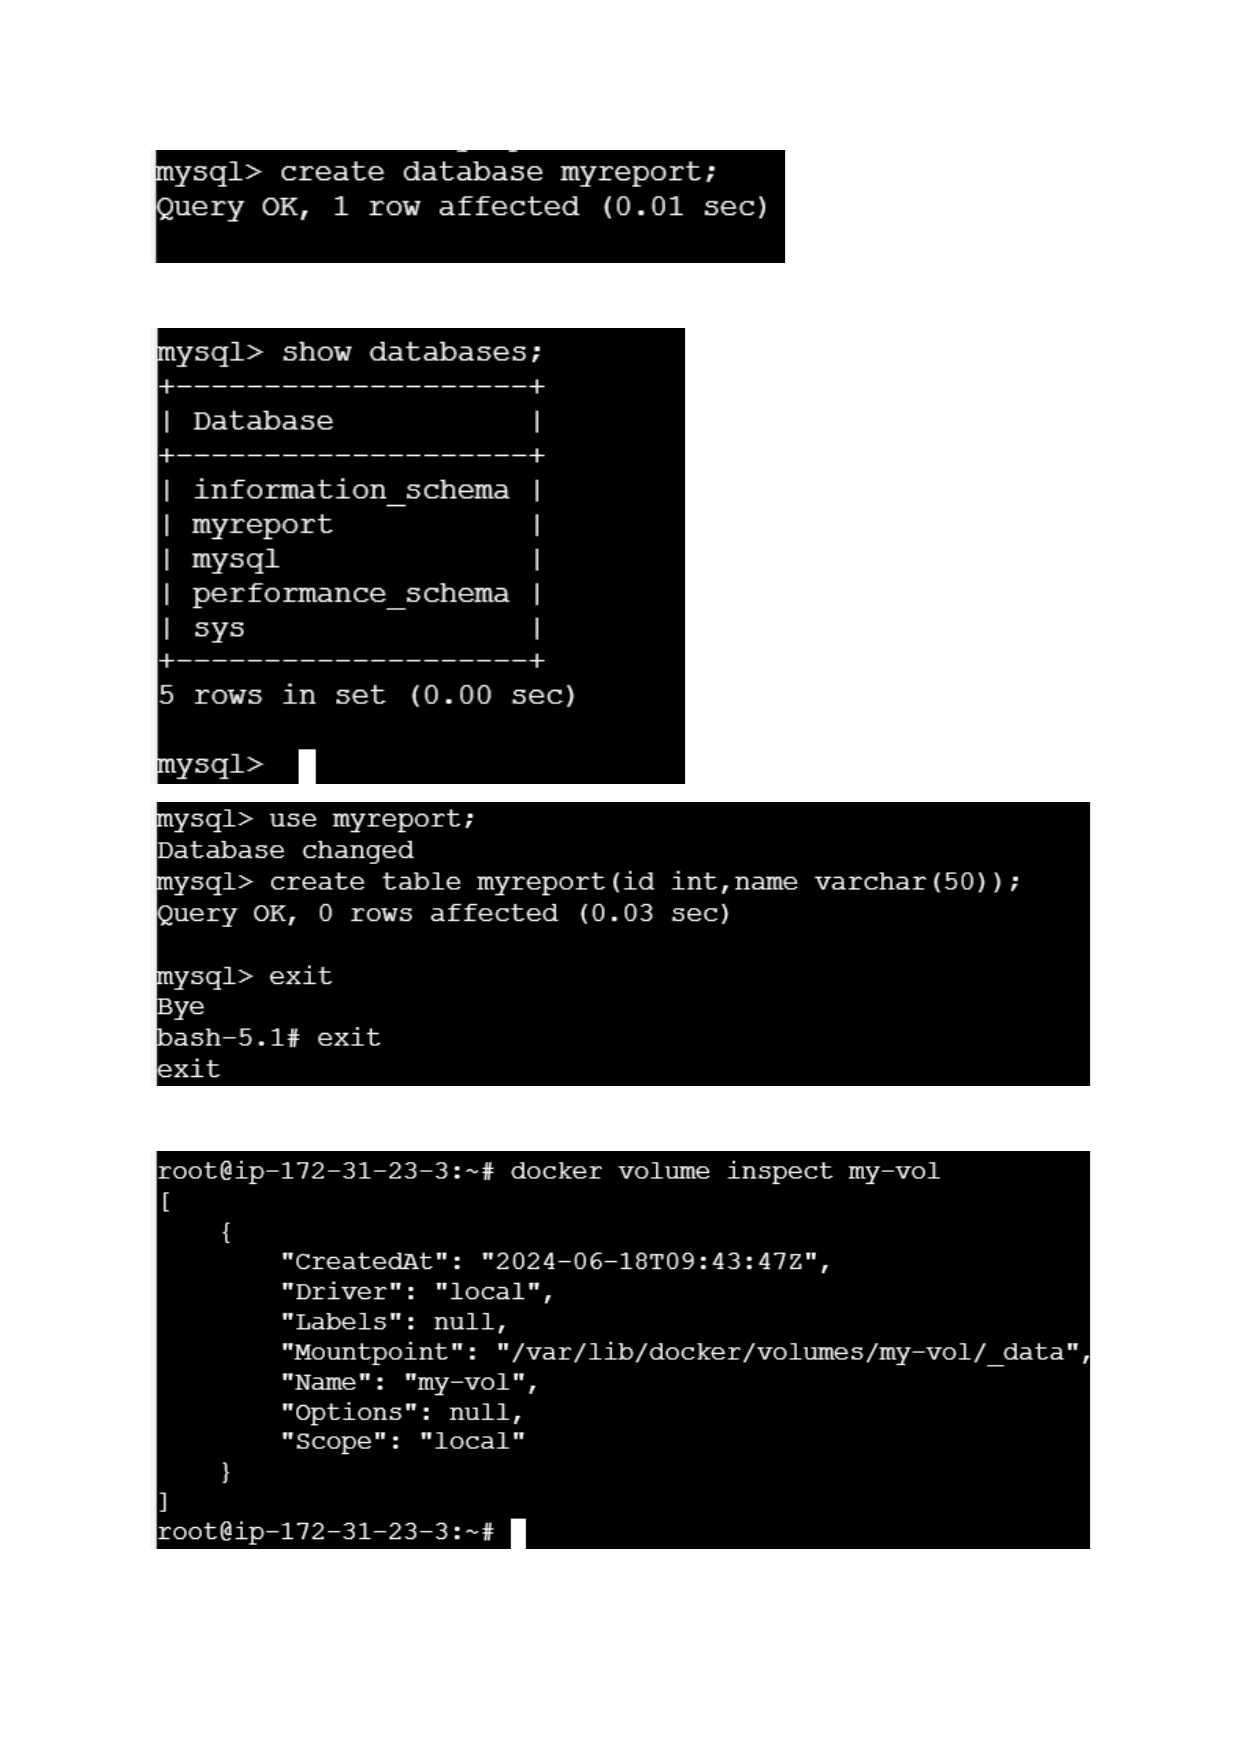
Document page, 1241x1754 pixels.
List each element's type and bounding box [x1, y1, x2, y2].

picture [150, 1151, 1091, 1549]
picture [150, 802, 1091, 1086]
picture [150, 328, 686, 784]
picture [150, 150, 786, 263]
